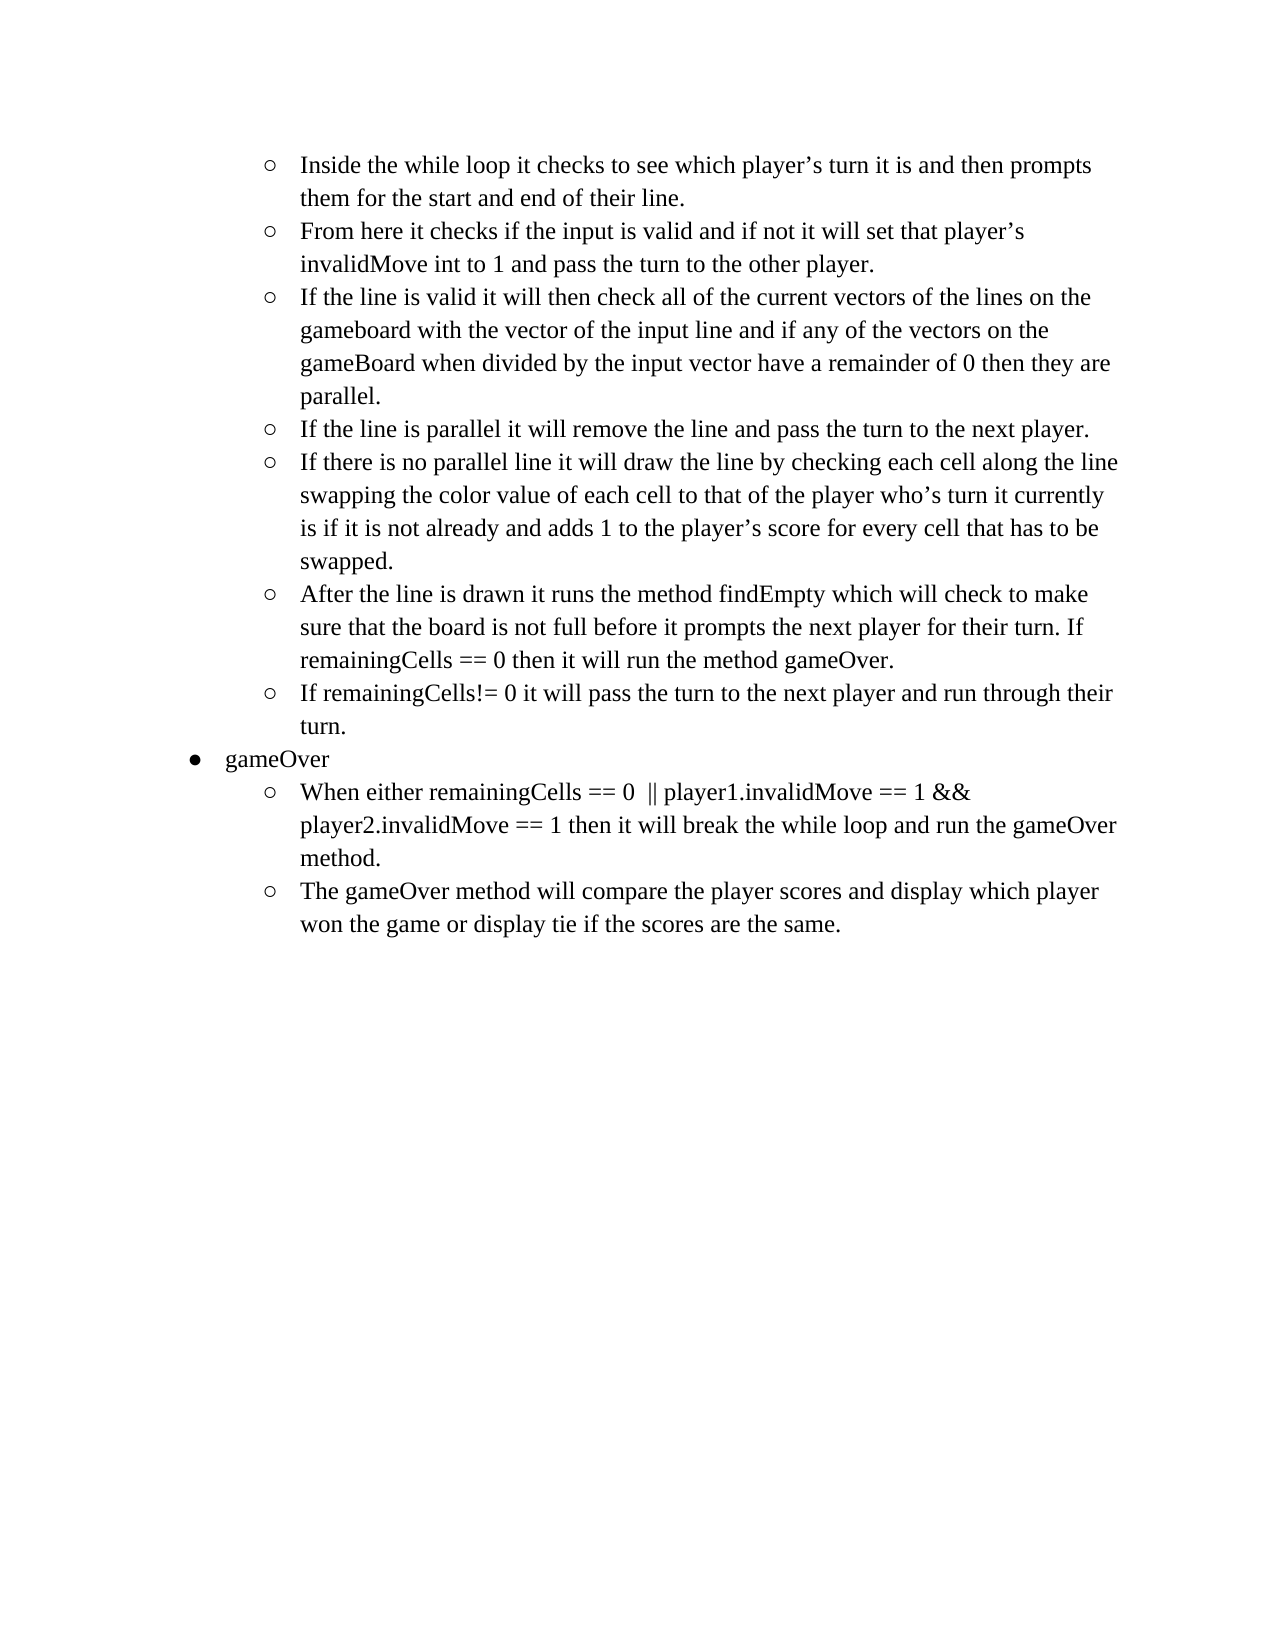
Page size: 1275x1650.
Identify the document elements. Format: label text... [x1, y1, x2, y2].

list If the line is valid it will then check all of the current vectors of the lines on the gameboard with the vector of the input line and if any of the vectors on the gameBoard when divided by the input vector have a remainder of 0 then they are parallel. [262, 282, 1125, 410]
list From here it checks if the input is valid and if not it will set that player’s invalidMove int to 1 and pass the turn to the other player. [262, 216, 1125, 278]
list If the line is parallel it will remove the line and pass the turn to the next player. [262, 414, 1125, 443]
list gameOver [187, 744, 1125, 773]
list When either remainingCells == 0 || player1.invalidMove == 1 && player2.invalidMove == 1 then it will break the while loop and run the gameOver method. [262, 777, 1125, 872]
list Inside the while loop it checks to see which player’s turn it is and then prompts them for the start and end of their line. [262, 150, 1125, 212]
list The gameOver method will compare the player scores and display which player won the game or display tie if the scores are the same. [262, 876, 1125, 938]
list If remainingCells!= 0 it will pass the turn to the next player and run through their turn. [262, 678, 1125, 740]
list After the line is drawn it runs the method findEmpty which will check to make sure that the board is not full before it prompts the next player for their turn. If remainingCells == 0 then it will run the method gameOver. [262, 579, 1125, 674]
list If there is no parallel line it will draw the line by checking each cell along the line swapping the color value of each cell to that of the player who’s turn it currently is if it is not already and adds 1 to the player’s score for every cell that has to be swapped. [262, 447, 1125, 575]
